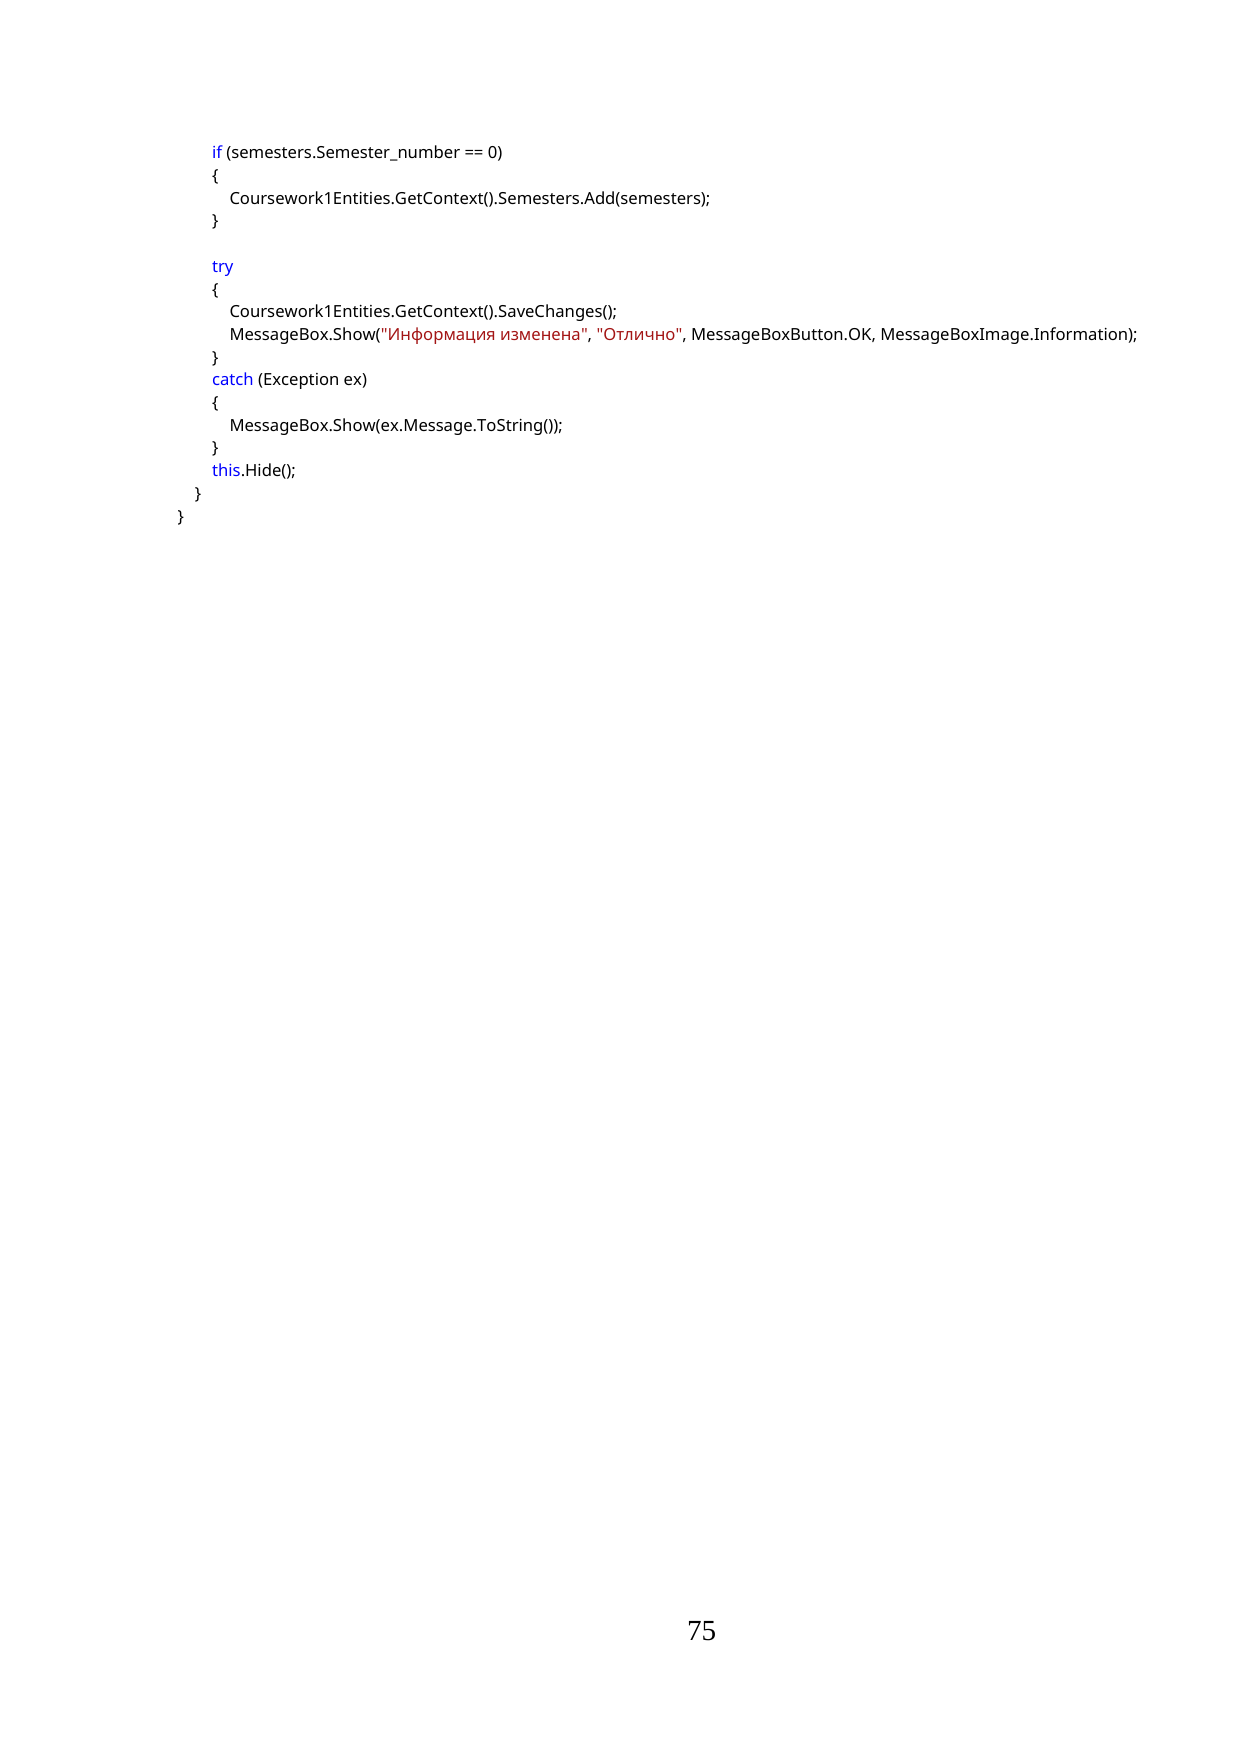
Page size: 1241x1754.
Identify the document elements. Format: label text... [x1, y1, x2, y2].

text Coursework1Entities.GetContext().SaveChanges(); [177, 300, 1152, 322]
text } [177, 481, 1152, 504]
text try [177, 254, 1152, 277]
text { [177, 277, 1152, 300]
text Coursework1Entities.GetContext().Semesters.Add(semesters); [177, 186, 1152, 209]
text } [177, 504, 1152, 527]
text } [177, 209, 1152, 232]
text MessageBox.Show(ex.Message.ToString()); [177, 413, 1152, 436]
text } [177, 436, 1152, 459]
text { [177, 163, 1152, 186]
text { [177, 391, 1152, 413]
text MessageBox.Show("Информация изменена", "Отлично", MessageBoxButton.OK, MessageBoxImage.Information); [177, 322, 1152, 345]
text this.Hide(); [177, 459, 1152, 481]
text catch (Exception ex) [177, 368, 1152, 391]
text if (semesters.Semester_number == 0) [177, 141, 1152, 163]
text } [177, 345, 1152, 368]
